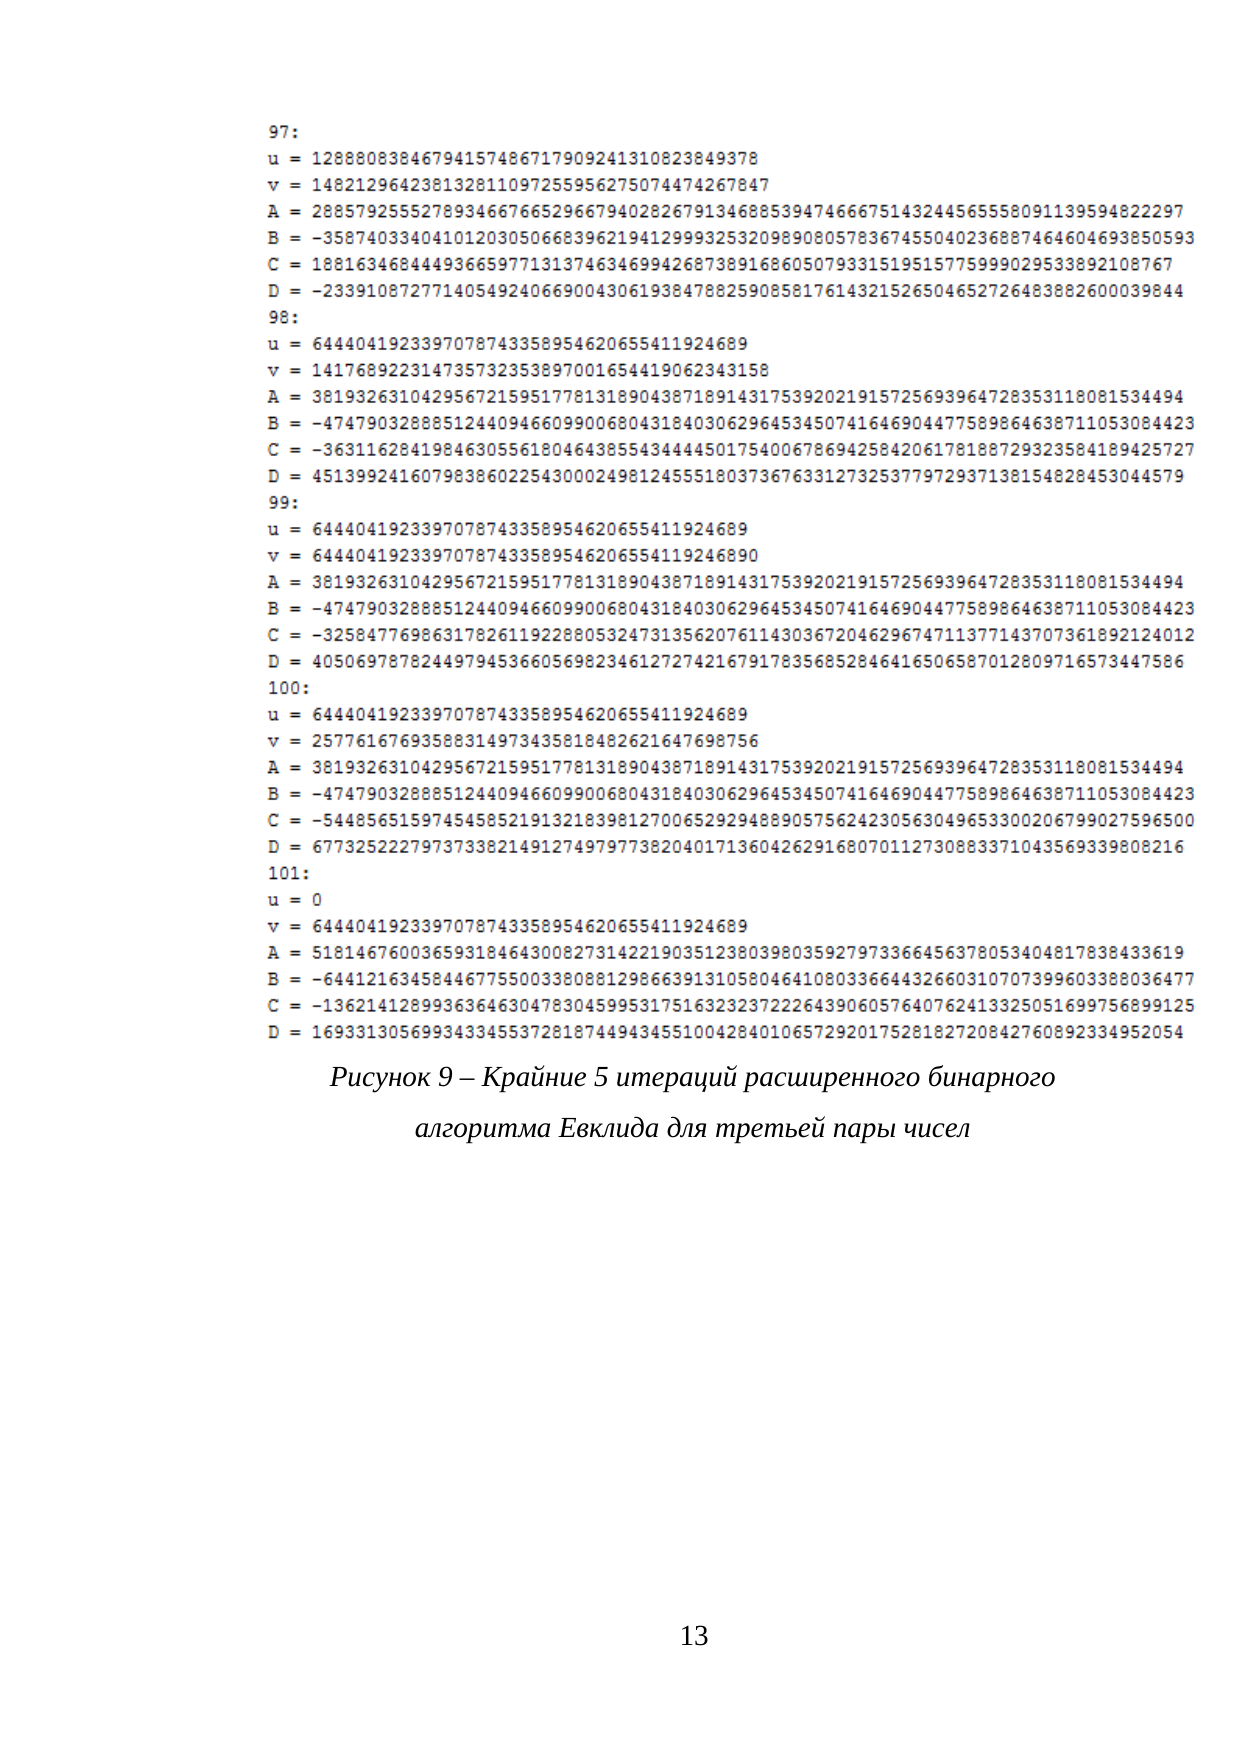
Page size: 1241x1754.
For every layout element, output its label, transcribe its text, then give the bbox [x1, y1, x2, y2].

text Рисунок 9 – Крайние 5 итераций расширенного бинарного алгоритма Евклида для третьей пары чисел [266, 1059, 1122, 1143]
picture [265, 118, 1211, 1043]
